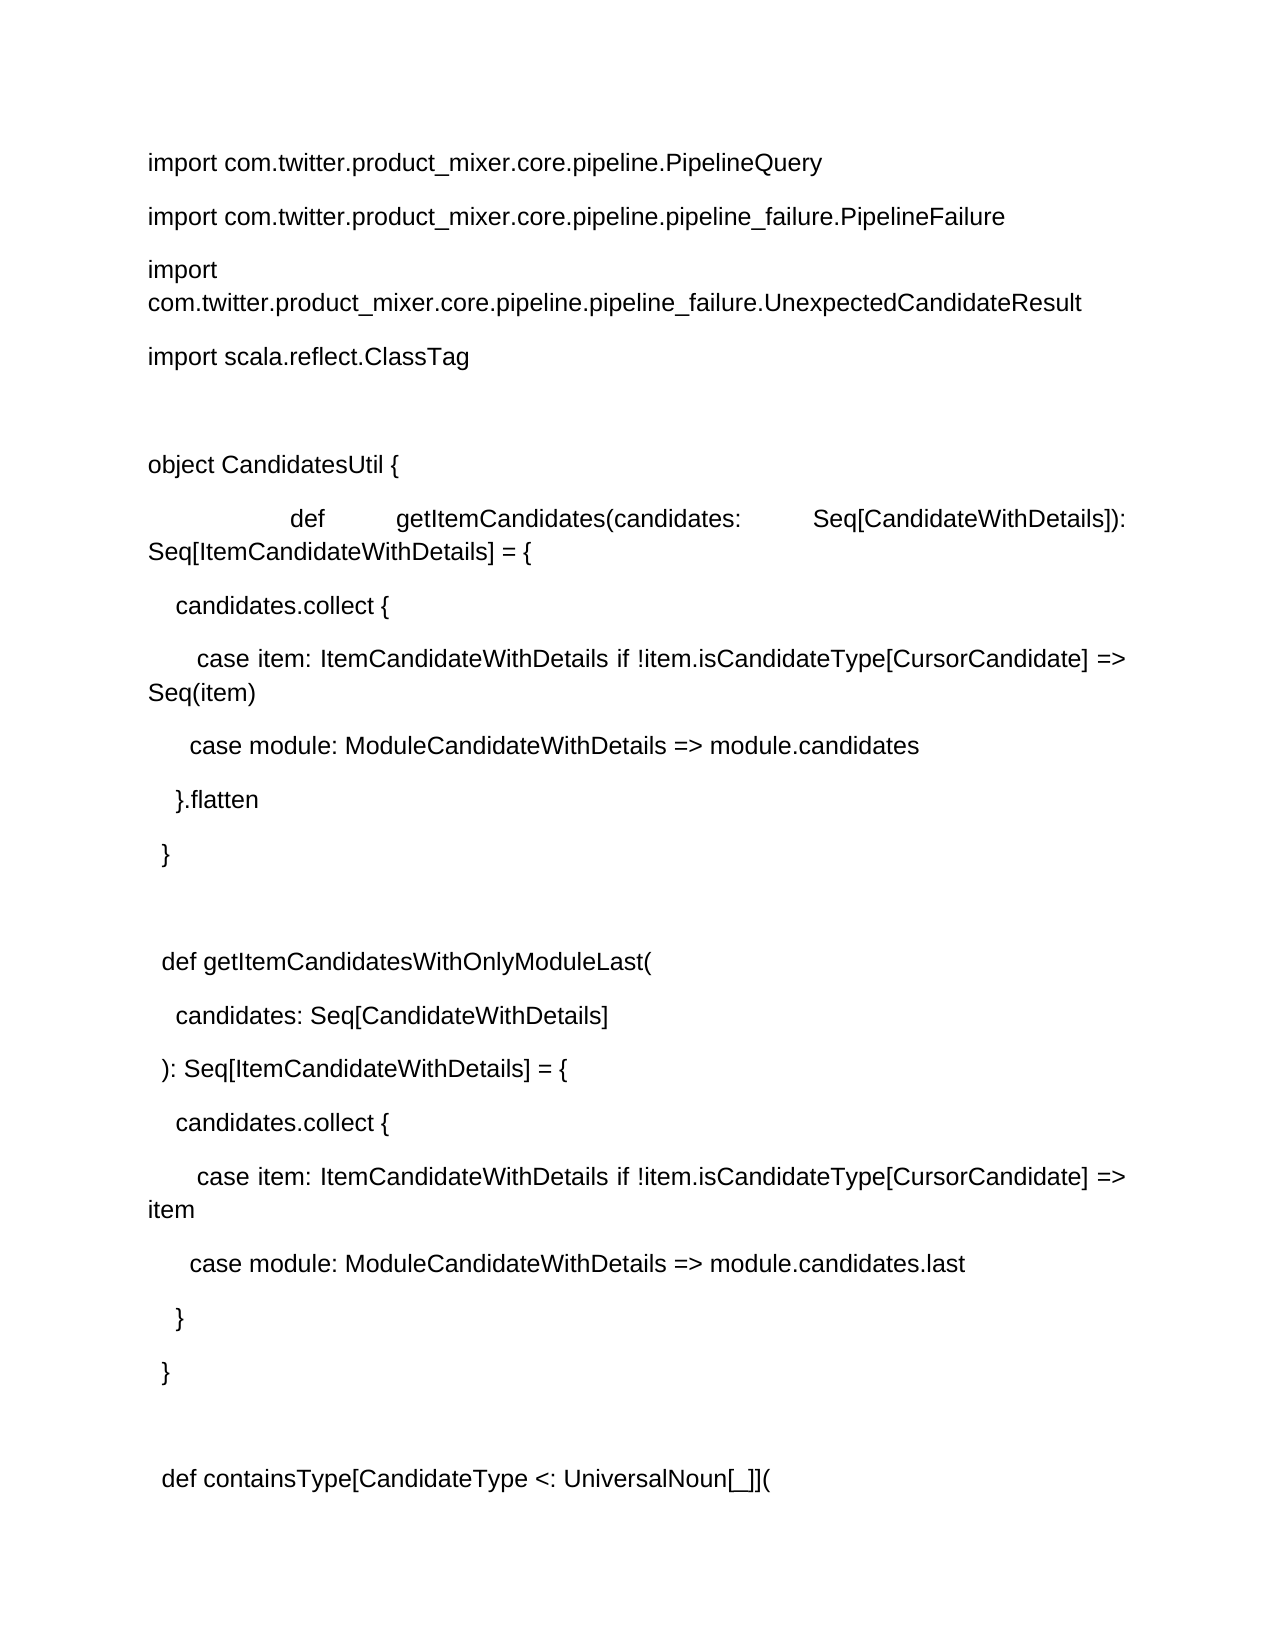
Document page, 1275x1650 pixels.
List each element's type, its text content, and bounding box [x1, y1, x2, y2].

text case item: ItemCandidateWithDetails if !item.isCandidateType[CursorCandidate] => item [148, 1162, 1127, 1224]
text } [148, 1357, 1127, 1386]
text case module: ModuleCandidateWithDetails => module.candidates [148, 731, 1127, 760]
text candidates: Seq[CandidateWithDetails] [148, 1001, 1127, 1029]
text case module: ModuleCandidateWithDetails => module.candidates.last [148, 1249, 1127, 1278]
text } [148, 839, 1127, 868]
text candidates.collect { [148, 1108, 1127, 1137]
text case item: ItemCandidateWithDetails if !item.isCandidateType[CursorCandidate] => Seq(item) [148, 644, 1127, 706]
text }.flatten [148, 785, 1127, 814]
text def getItemCandidatesWithOnlyModuleLast( [148, 947, 1127, 976]
text } [148, 1303, 1127, 1332]
text import com.twitter.product_mixer.core.pipeline.PipelineQuery [148, 148, 1127, 176]
text def getItemCandidates(candidates: Seq[CandidateWithDetails]): Seq[ItemCandidateWithDetails] = { [148, 504, 1127, 566]
text import scala.reflect.ClassTag [148, 342, 1127, 371]
text import com.twitter.product_mixer.core.pipeline.pipeline_failure.UnexpectedCandidateResult [148, 255, 1127, 317]
text def containsType[CandidateType <: UniversalNoun[_]]( [148, 1464, 1127, 1493]
text ): Seq[ItemCandidateWithDetails] = { [148, 1054, 1127, 1083]
text candidates.collect { [148, 591, 1127, 619]
text import com.twitter.product_mixer.core.pipeline.pipeline_failure.PipelineFailure [148, 201, 1127, 230]
text object CandidatesUtil { [148, 450, 1127, 479]
